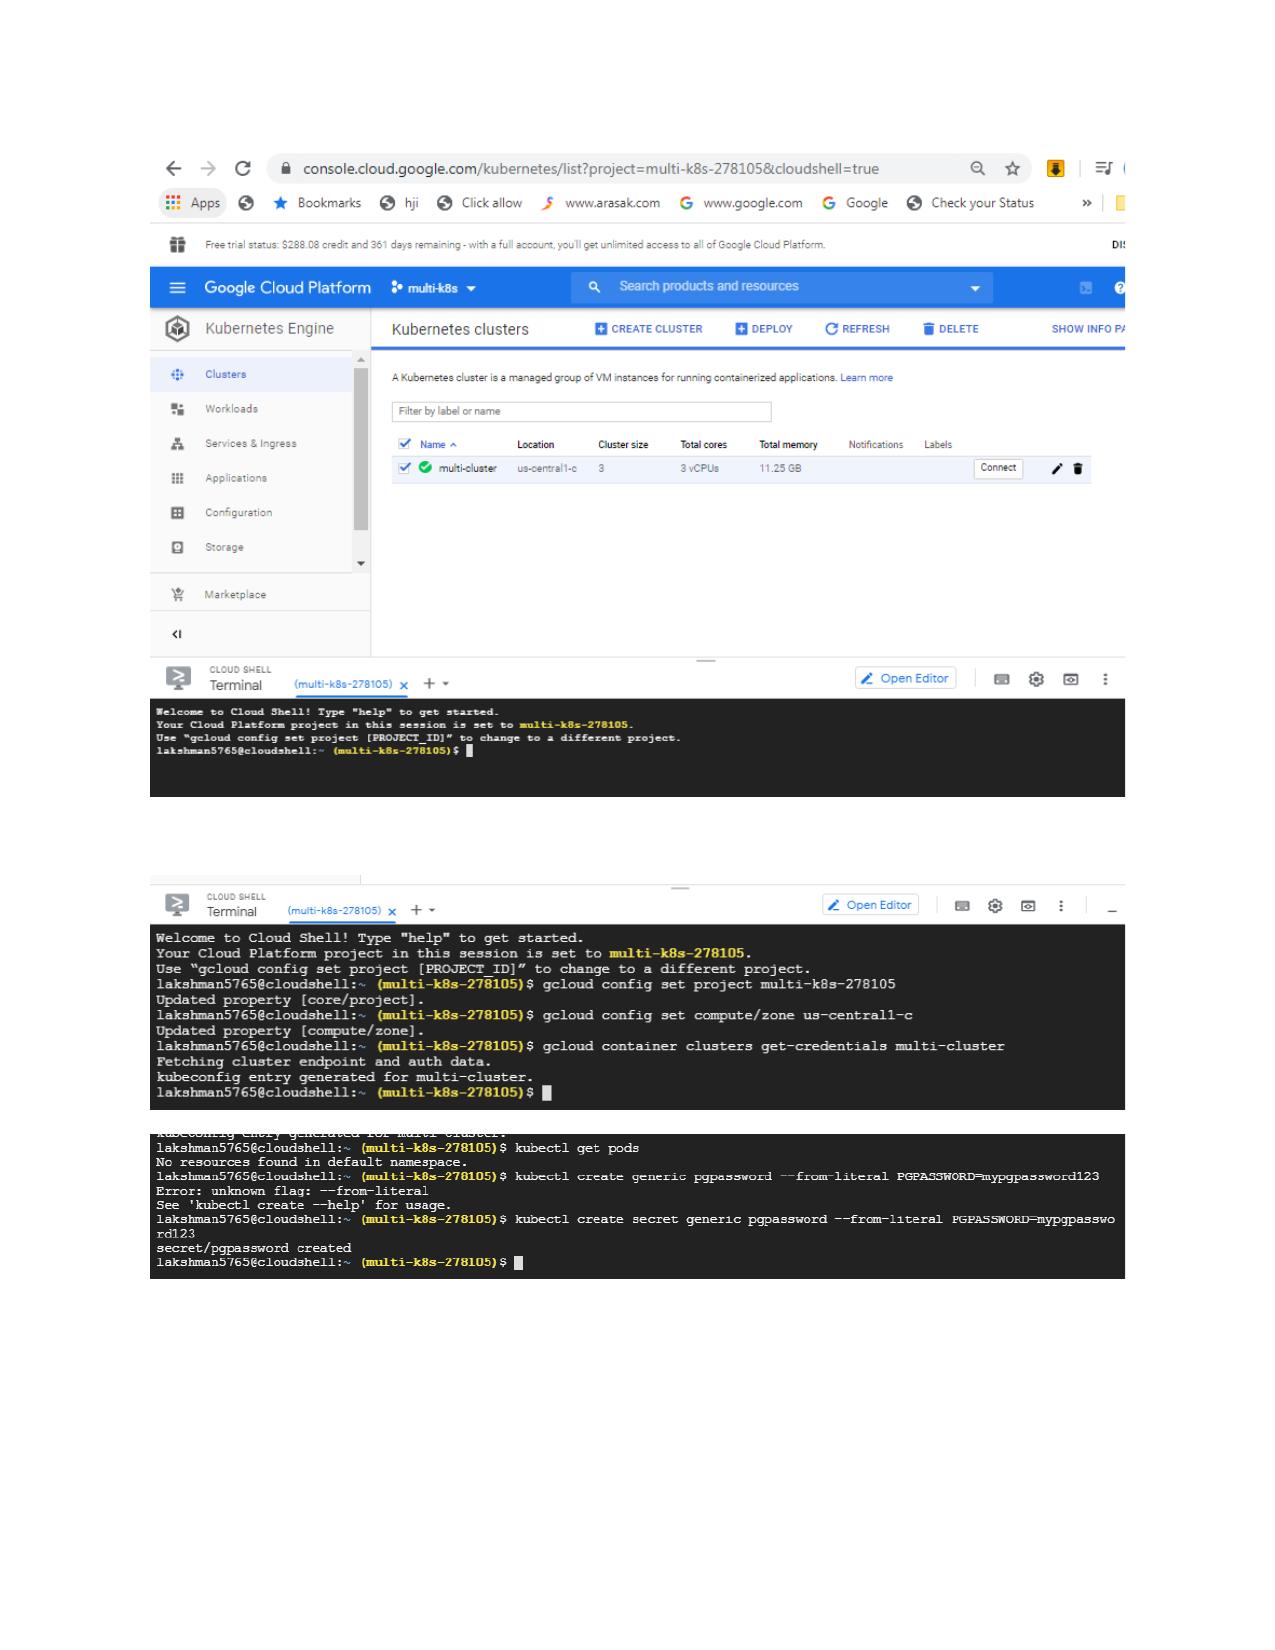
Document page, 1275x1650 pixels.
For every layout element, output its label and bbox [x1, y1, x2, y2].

picture [150, 150, 1125, 797]
picture [150, 1134, 1125, 1279]
picture [150, 875, 1125, 1110]
